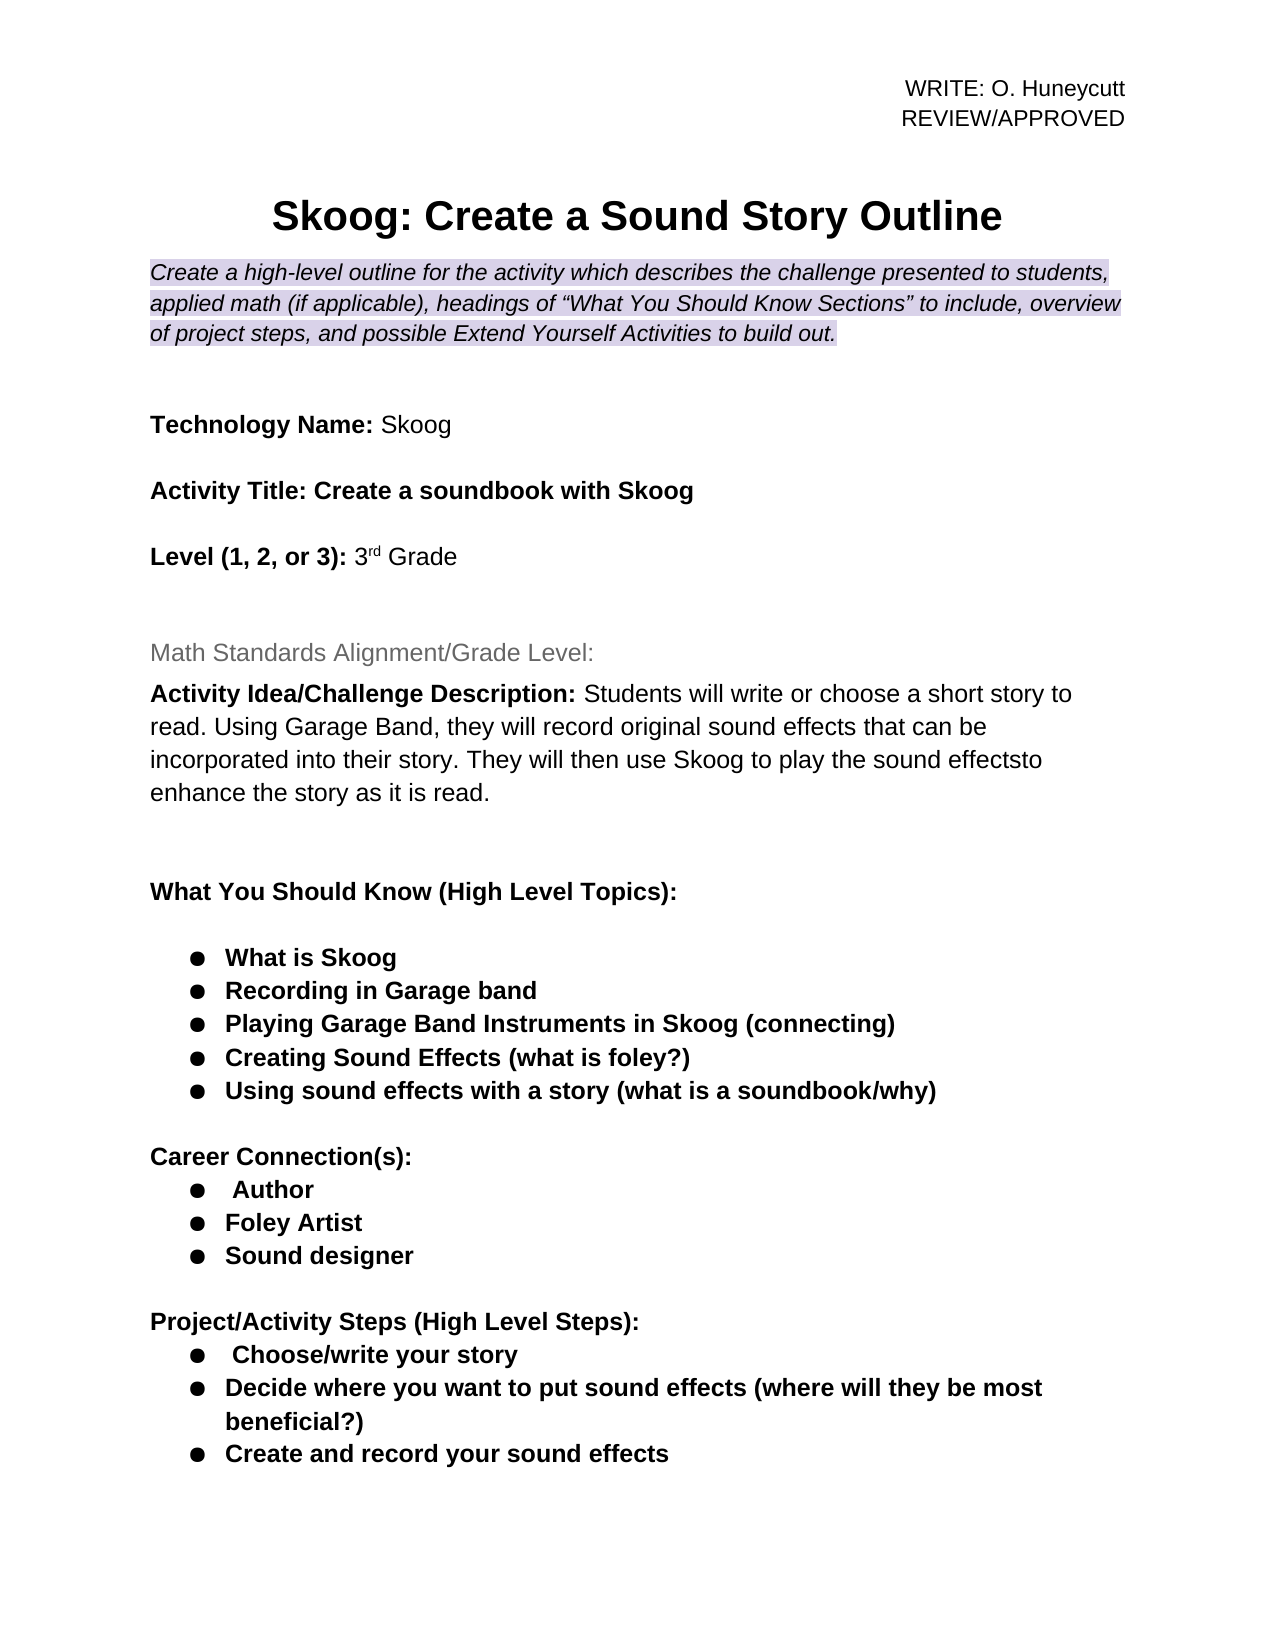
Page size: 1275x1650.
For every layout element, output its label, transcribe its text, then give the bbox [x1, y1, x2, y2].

list Choose/write your story [187, 1340, 1125, 1369]
subtitle Math Standards Alignment/Grade Level: [150, 638, 1125, 666]
text What You Should Know (High Level Topics): [150, 877, 1125, 906]
list What is Skoog [187, 943, 1125, 972]
subtitle Skoog: Create a Sound Story Outline [150, 192, 1125, 239]
list Foley Artist [187, 1208, 1125, 1237]
text Activity Idea/Challenge Description: Students will write or choose a short story to read. Using Garage Band, they will record original sound effects that can be incorporated into their story. They will then use Skoog to play the sound effectsto enhance the story as it is read. [150, 679, 1125, 807]
text Level (1, 2, or 3): 3rd Grade [150, 542, 1125, 571]
list Playing Garage Band Instruments in Skoog (connecting) [187, 1009, 1125, 1038]
list Sound designer [187, 1241, 1125, 1270]
list Author [187, 1175, 1125, 1204]
text Technology Name: Skoog [150, 410, 1125, 439]
list Recording in Garage band [187, 976, 1125, 1005]
list Decide where you want to put sound effects (where will they be most beneficial?) [187, 1373, 1125, 1435]
text Career Connection(s): [150, 1142, 1125, 1171]
list Using sound effects with a story (what is a soundbook/why) [187, 1076, 1125, 1104]
text Create a high-level outline for the activity which describes the challenge presented to students, applied math (if applicable), headings of “What You Should Know Sections” to include, overview of project steps, and possible Extend Yourself Activities to build out. [150, 259, 1125, 346]
list Creating Sound Effects (what is foley?) [187, 1042, 1125, 1071]
list Create and record your sound effects [187, 1439, 1125, 1468]
text Activity Title: Create a soundbook with Skoog [150, 476, 1125, 505]
text Project/Activity Steps (High Level Steps): [150, 1307, 1125, 1336]
